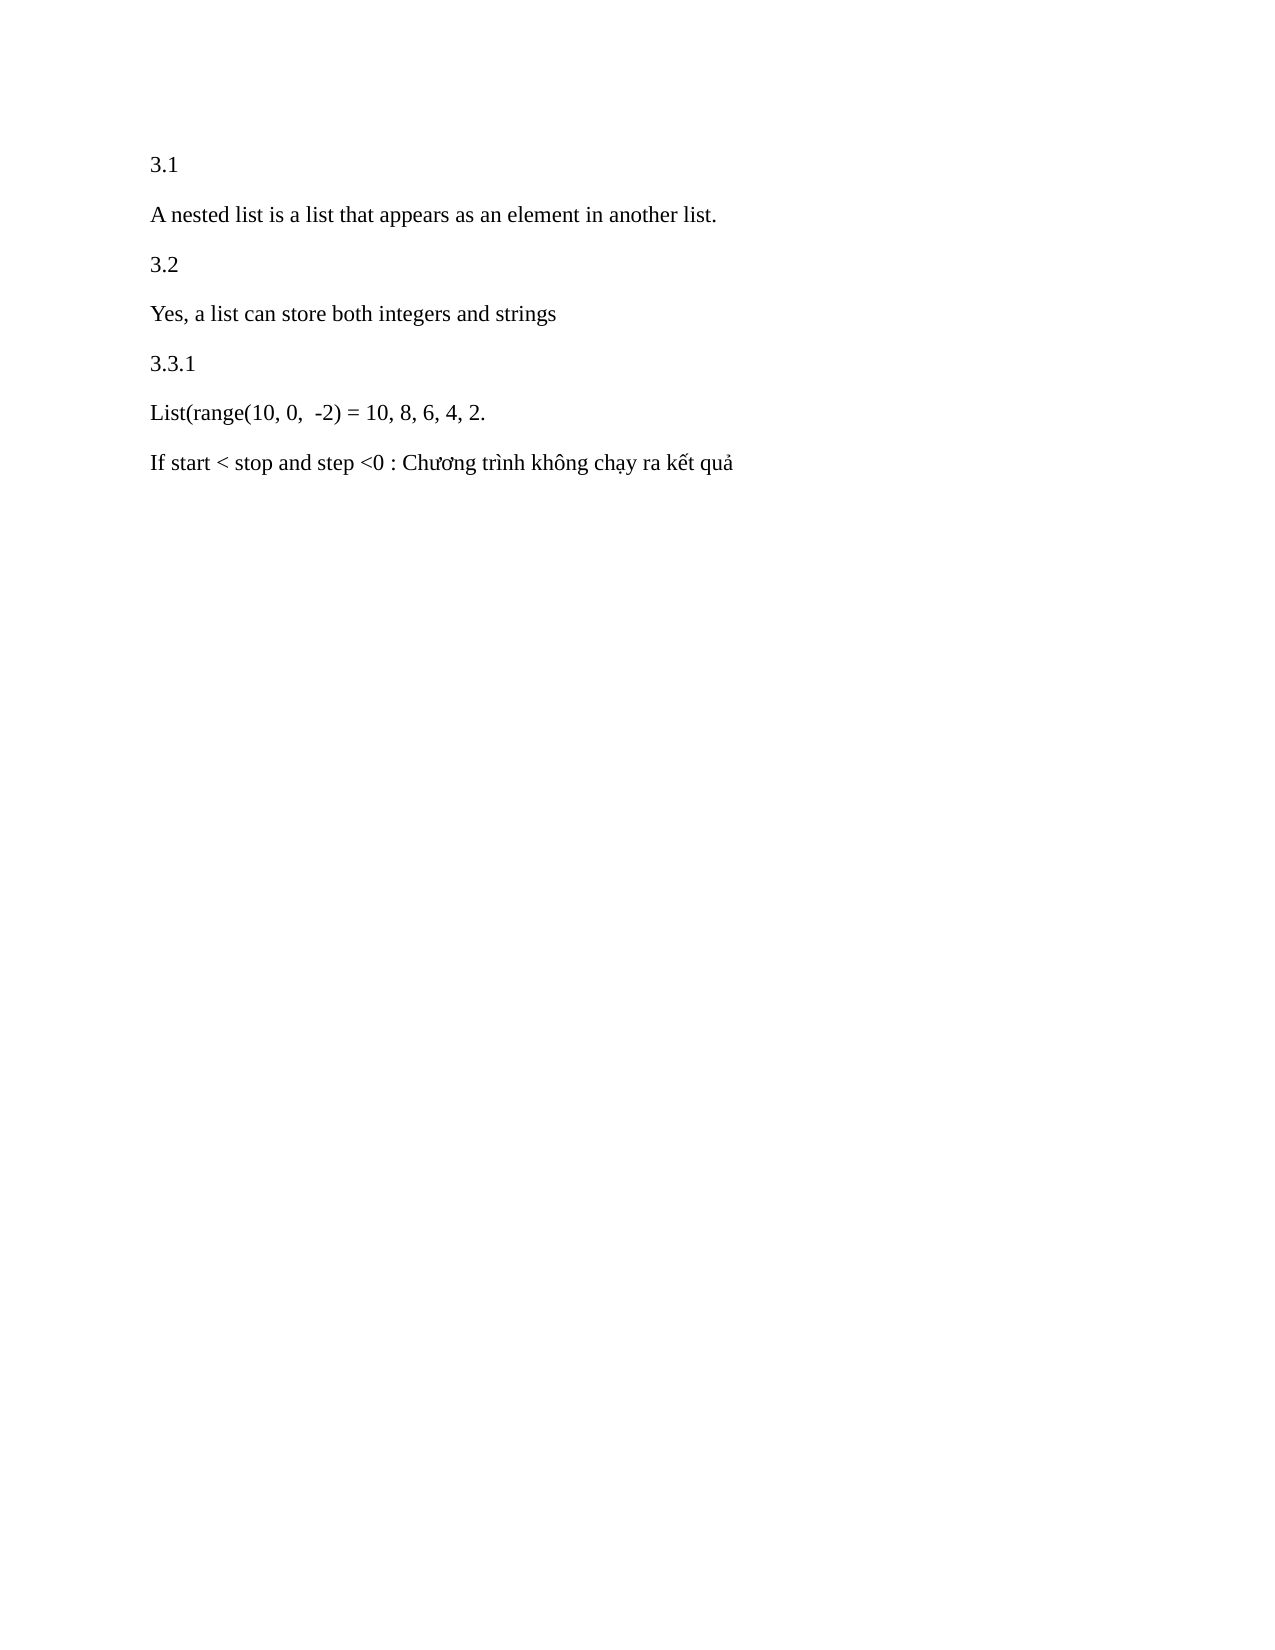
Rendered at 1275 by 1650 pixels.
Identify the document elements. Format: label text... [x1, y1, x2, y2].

text If start < stop and step <0 : Chương trình không chạy ra kết quả [150, 447, 1125, 476]
text List(range(10, 0, -2) = 10, 8, 6, 4, 2. [150, 398, 1125, 427]
text 3.3.1 [150, 348, 1125, 377]
text A nested list is a list that appears as an element in another list. [150, 199, 1125, 228]
text 3.1 [150, 150, 1125, 179]
text 3.2 [150, 249, 1125, 278]
text Yes, a list can store both integers and strings [150, 299, 1125, 327]
